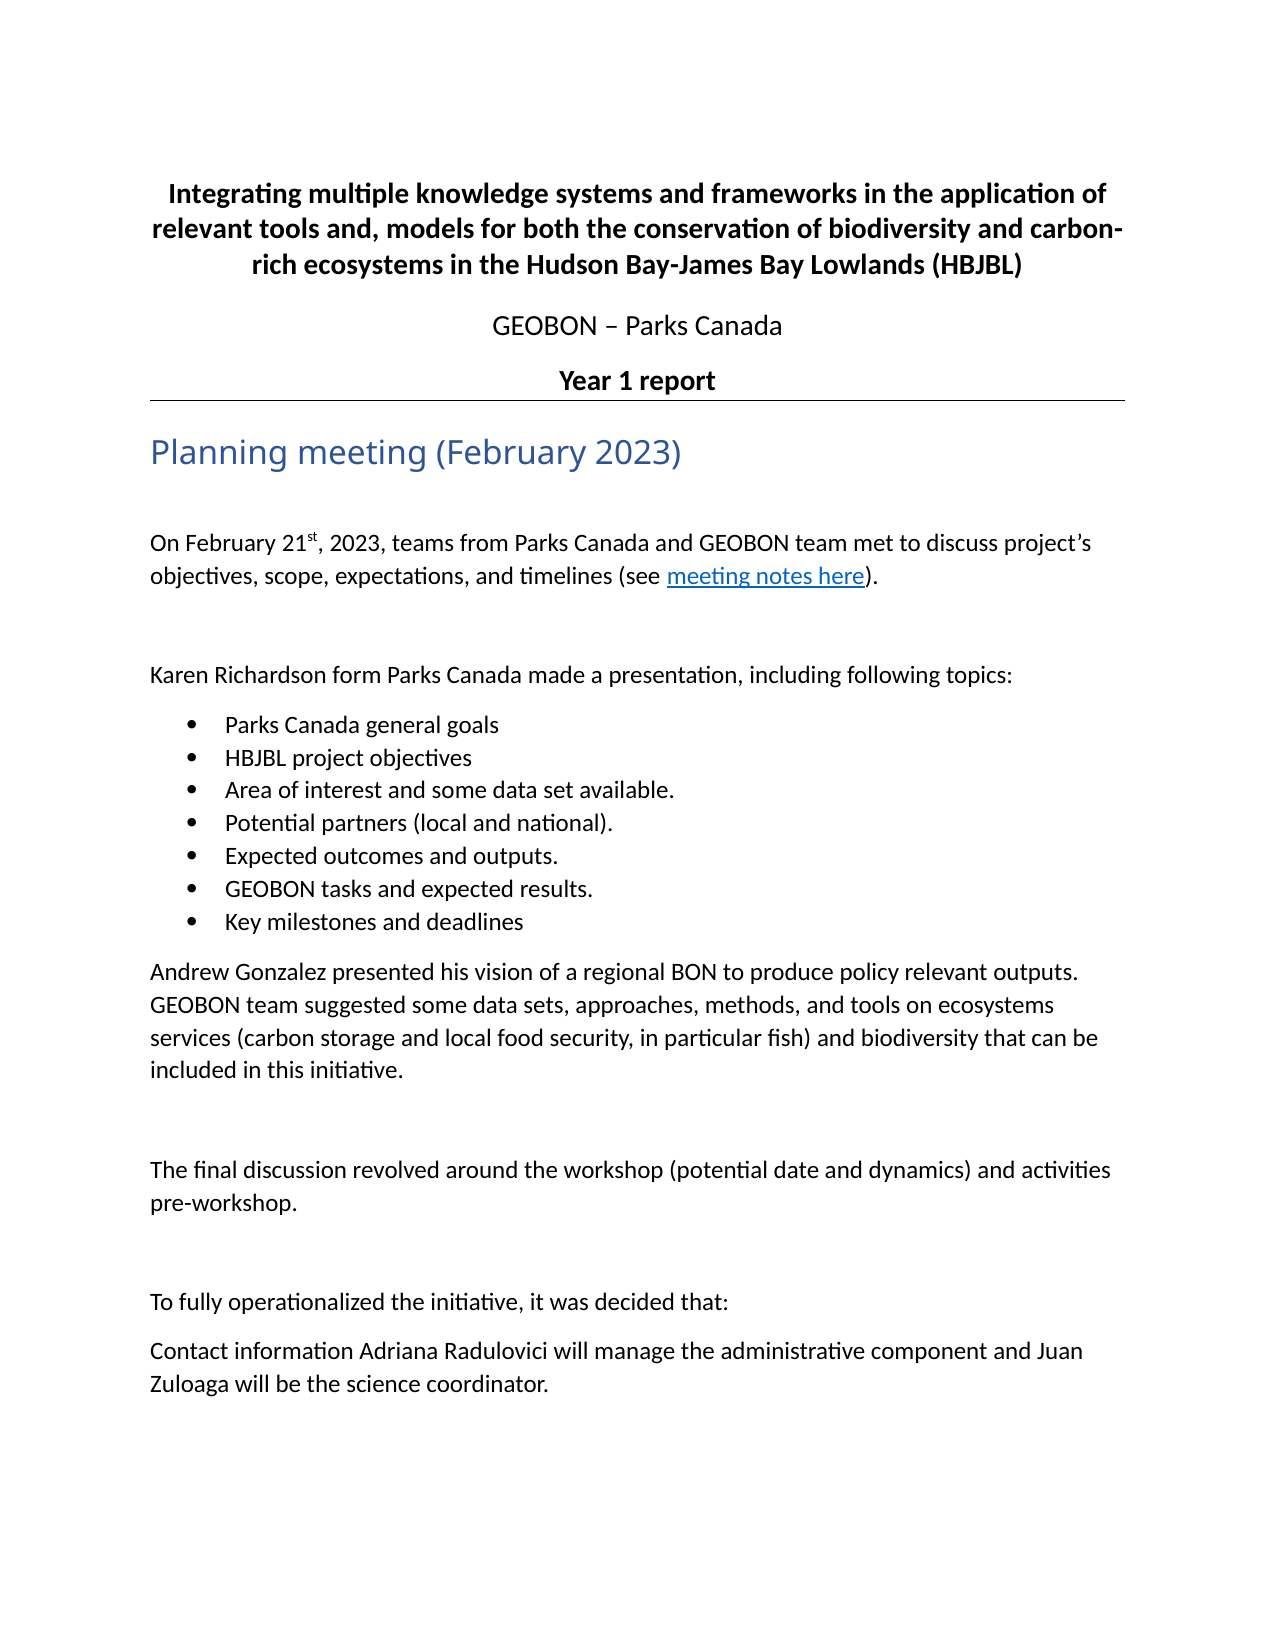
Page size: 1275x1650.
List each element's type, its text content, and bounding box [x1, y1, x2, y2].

list GEOBON tasks and expected results. [187, 873, 1125, 904]
list Potential partners (local and national). [187, 807, 1125, 838]
list Parks Canada general goals [187, 709, 1125, 739]
text On February 21st, 2023, teams from Parks Canada and GEOBON team met to discuss project’s objectives, scope, expectations, and timelines (see meeting notes here). [150, 527, 1125, 591]
text GEOBON – Parks Canada [150, 307, 1125, 342]
text The final discussion revolved around the workshop (potential date and dynamics) and activities pre-workshop. [150, 1154, 1125, 1217]
list Expected outcomes and outputs. [187, 840, 1125, 871]
text Integrating multiple knowledge systems and frameworks in the application of relevant tools and, models for both the conservation of biodiversity and carbon-rich ecosystems in the Hudson Bay-James Bay Lowlands (HBJBL) [150, 175, 1125, 282]
text Karen Richardson form Parks Canada made a presentation, including following topics: [150, 659, 1125, 690]
list HBJBL project objectives [187, 742, 1125, 772]
text Andrew Gonzalez presented his vision of a regional BON to produce policy relevant outputs. GEOBON team suggested some data sets, approaches, methods, and tools on ecosystems services (carbon storage and local food security, in particular fish) and biodiversity that can be included in this initiative. [150, 956, 1125, 1085]
text To fully operationalized the initiative, it was decided that: [150, 1286, 1125, 1316]
list Area of interest and some data set available. [187, 774, 1125, 805]
list Key milestones and deadlines [187, 906, 1125, 937]
subtitle Planning meeting (February 2023) [150, 428, 1125, 474]
text Year 1 report [150, 362, 1125, 400]
text Contact information Adriana Radulovici will manage the administrative component and Juan Zuloaga will be the science coordinator. [150, 1335, 1125, 1399]
